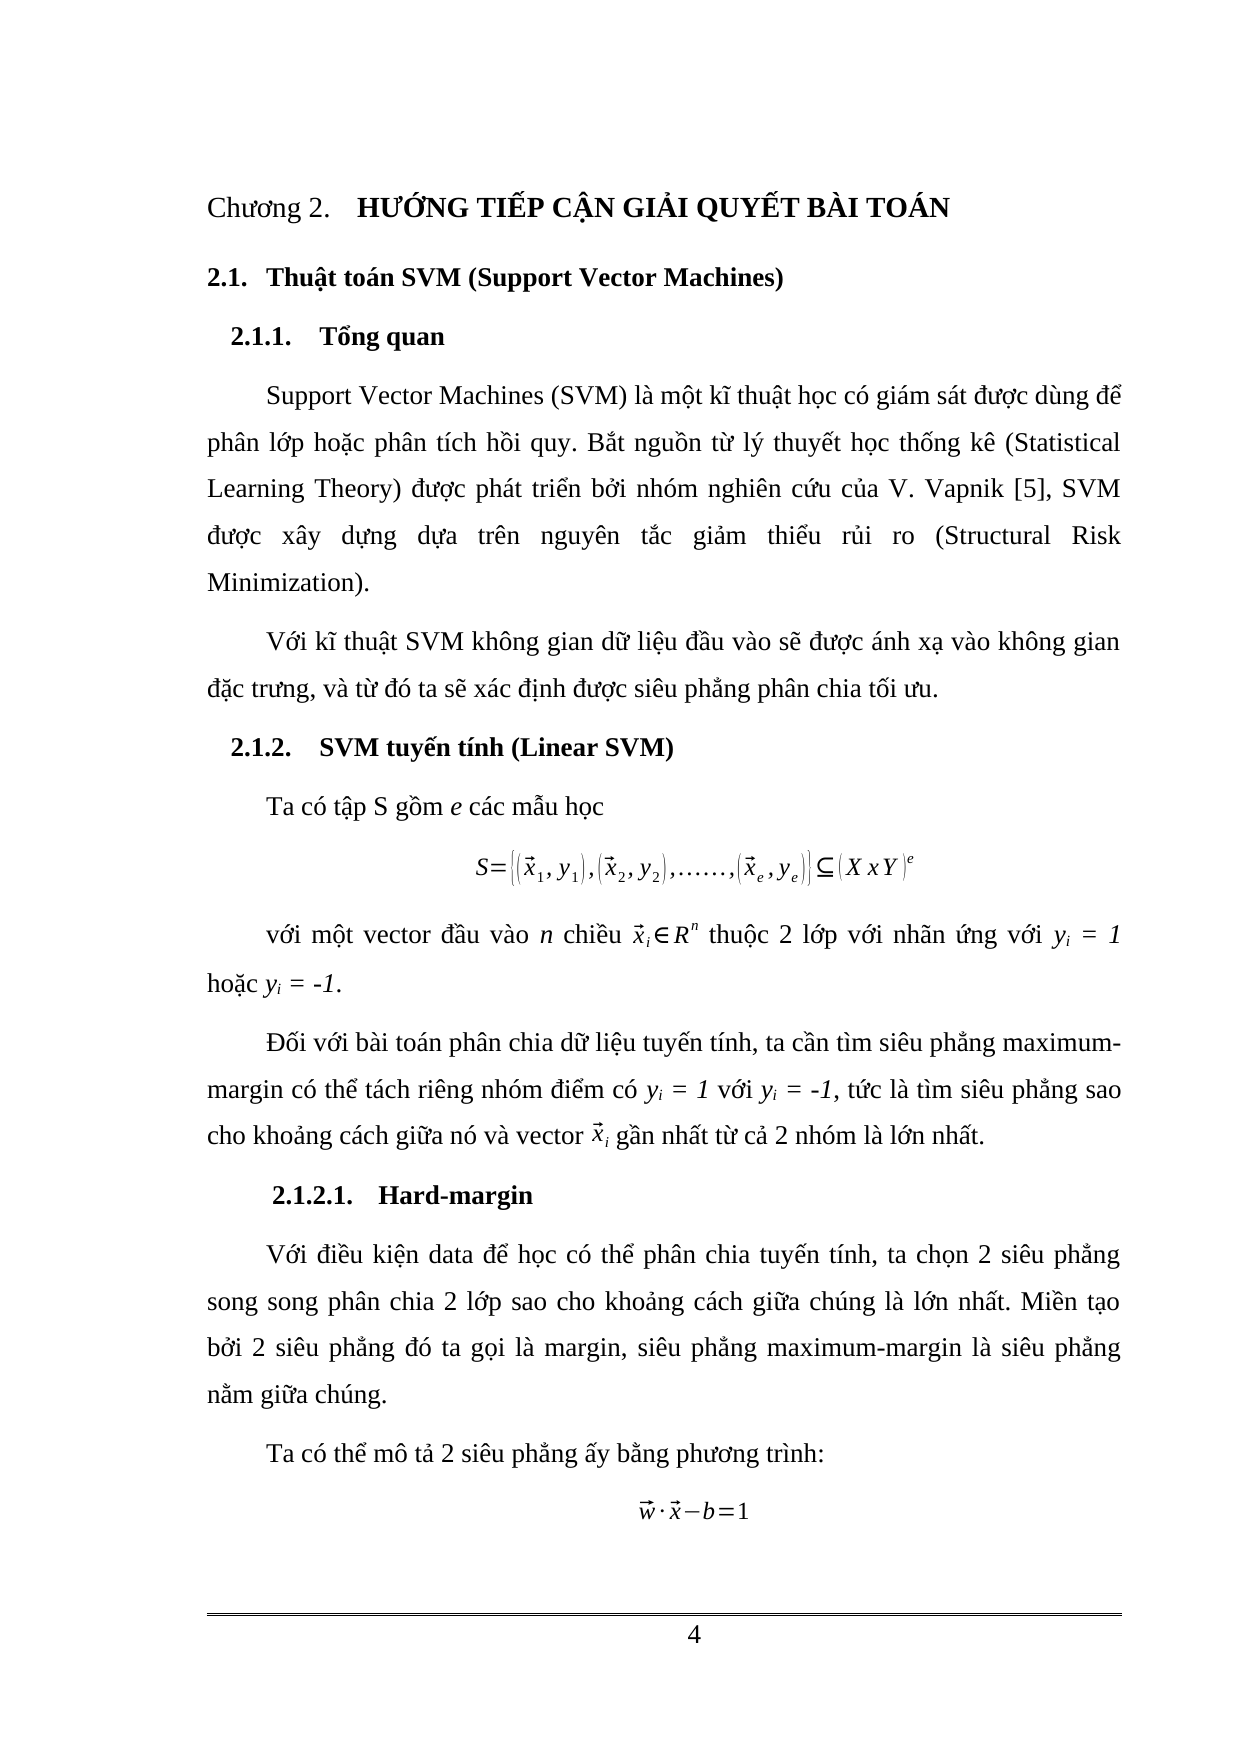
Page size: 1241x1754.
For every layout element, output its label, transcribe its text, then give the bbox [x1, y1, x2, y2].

subtitle Hard-margin [272, 1179, 1122, 1210]
subtitle Tổng quan [230, 320, 1122, 351]
text Ta có tập S gồm e các mẫu học [207, 790, 1122, 821]
text Ta có thể mô tả 2 siêu phẳng ấy bằng phương trình: [207, 1437, 1122, 1468]
subtitle SVM tuyến tính (Linear SVM) [230, 731, 1122, 762]
text với một vector đầu vào n chiều thuộc 2 lớp với nhãn ứng với yi = 1 hoặc yi = -1. [207, 916, 1122, 998]
subtitle HƯỚNG TIẾP CẬN GIẢI QUYẾT BÀI TOÁN [207, 190, 1122, 223]
text Với kĩ thuật SVM không gian dữ liệu đầu vào sẽ được ánh xạ vào không gian đặc trưng, và từ đó ta sẽ xác định được siêu phẳng phân chia tối ưu. [207, 625, 1122, 703]
text Với điều kiện data để học có thể phân chia tuyến tính, ta chọn 2 siêu phẳng song song phân chia 2 lớp sao cho khoảng cách giữa chúng là lớn nhất. Miền tạo bởi 2 siêu phẳng đó ta gọi là margin, siêu phẳng maximum-margin là siêu phẳng nằm giữa chúng. [207, 1238, 1122, 1409]
text Support Vector Machines (SVM) là một kĩ thuật học có giám sát được dùng để phân lớp hoặc phân tích hồi quy. Bắt nguồn từ lý thuyết học thống kê (Statistical Learning Theory) được phát triển bởi nhóm nghiên cứu của V. Vapnik [5], SVM được xây dựng dựa trên nguyên tắc giảm thiểu rủi ro (Structural Risk Minimization). [207, 379, 1122, 597]
subtitle Thuật toán SVM (Support Vector Machines) [207, 261, 1122, 292]
text Đối với bài toán phân chia dữ liệu tuyến tính, ta cần tìm siêu phẳng maximum- margin có thể tách riêng nhóm điểm có yi = 1 với yi = -1, tức là tìm siêu phẳng sao cho khoảng cách giữa nó và vector gần nhất từ cả 2 nhóm là lớn nhất. [207, 1026, 1122, 1151]
